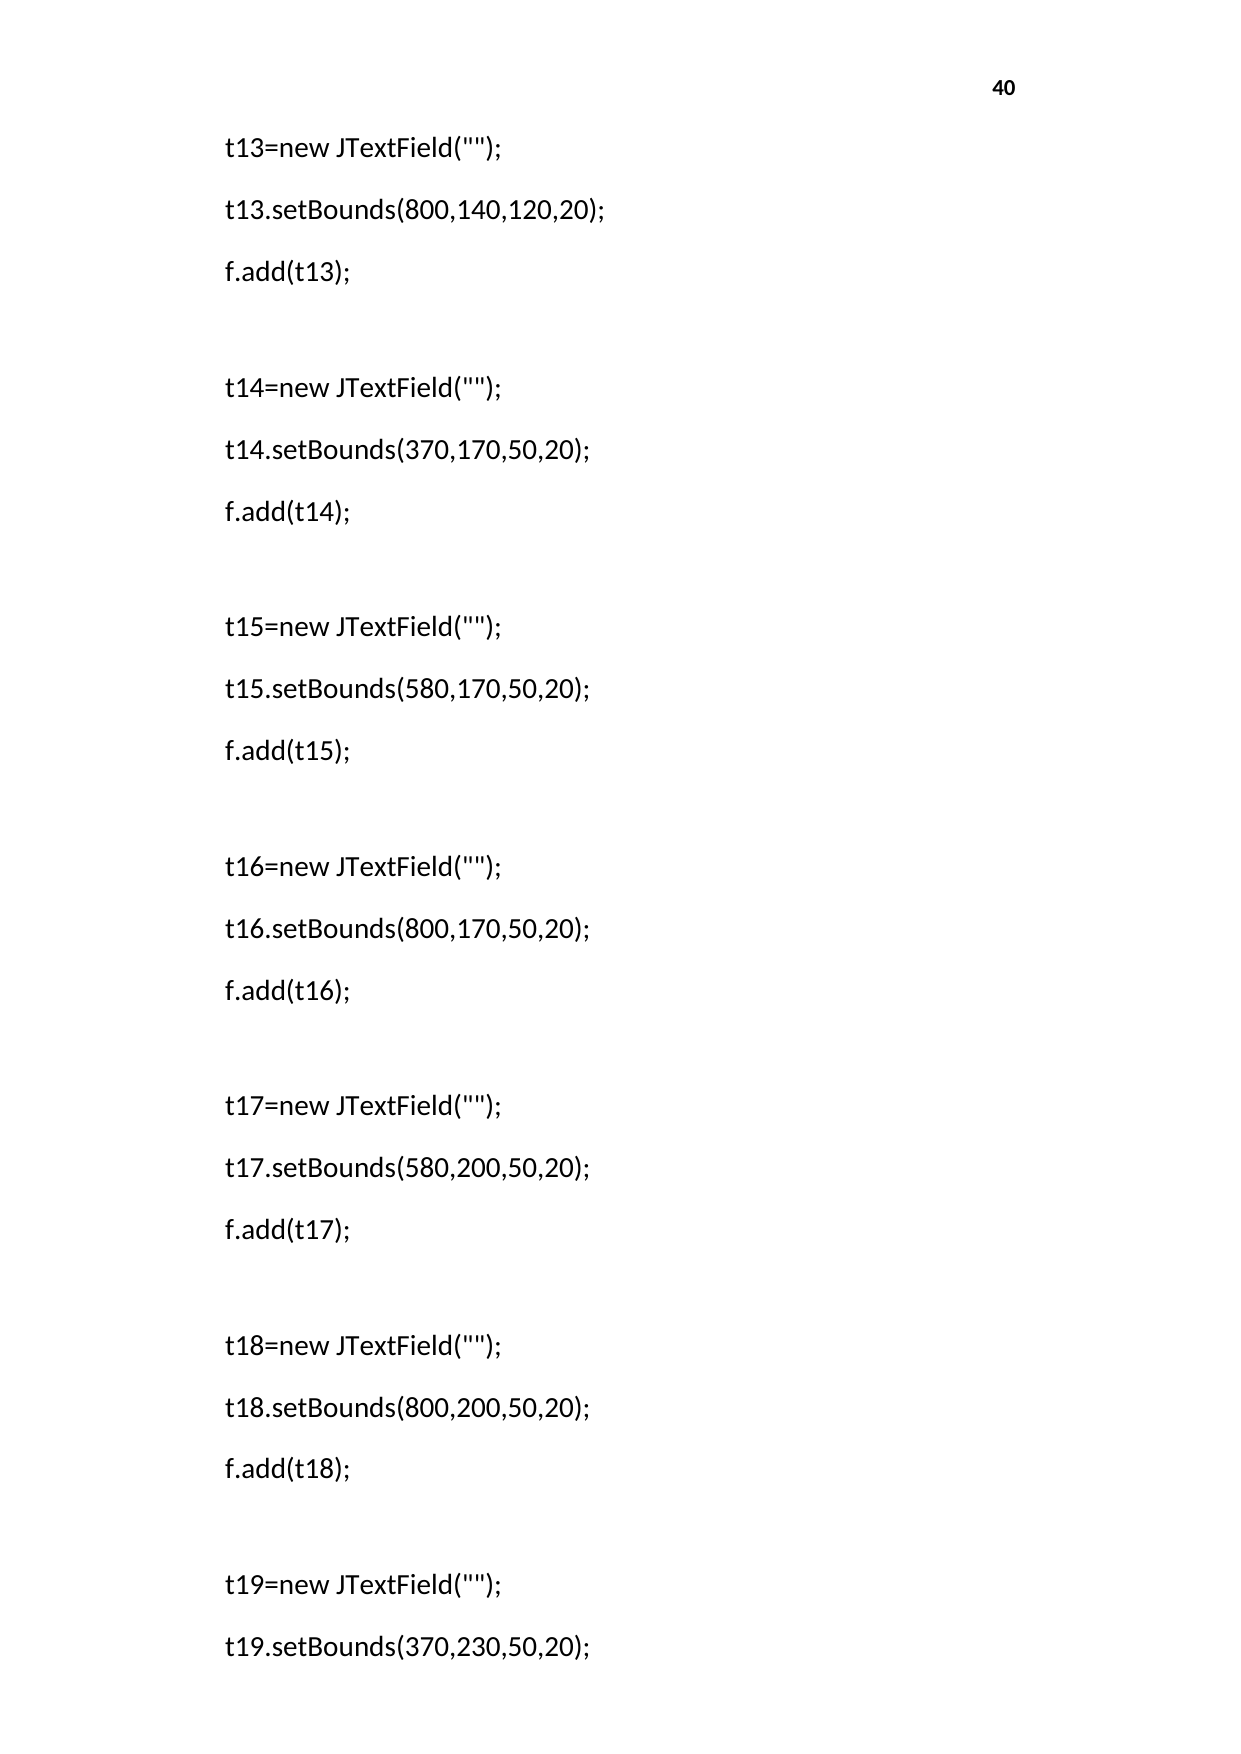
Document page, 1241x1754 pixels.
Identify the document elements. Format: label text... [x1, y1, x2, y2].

text t18.setBounds(800,200,50,20); [75, 1389, 1015, 1424]
text f.add(t18); [75, 1451, 1015, 1486]
text t14=new JTextField(""); [75, 369, 1015, 405]
text t18=new JTextField(""); [75, 1327, 1015, 1363]
text t14.setBounds(370,170,50,20); [75, 431, 1015, 466]
text f.add(t17); [75, 1211, 1015, 1247]
text t15=new JTextField(""); [75, 608, 1015, 644]
text t17.setBounds(580,200,50,20); [75, 1149, 1015, 1185]
text f.add(t13); [75, 253, 1015, 289]
text t13.setBounds(800,140,120,20); [75, 191, 1015, 227]
text t19.setBounds(370,230,50,20); [75, 1628, 1015, 1664]
text t13=new JTextField(""); [75, 129, 1015, 165]
text f.add(t15); [75, 732, 1015, 768]
text t17=new JTextField(""); [75, 1087, 1015, 1123]
text t15.setBounds(580,170,50,20); [75, 670, 1015, 706]
text t16.setBounds(800,170,50,20); [75, 910, 1015, 945]
text t19=new JTextField(""); [75, 1566, 1015, 1602]
text f.add(t14); [75, 493, 1015, 528]
text f.add(t16); [75, 972, 1015, 1007]
text t16=new JTextField(""); [75, 848, 1015, 884]
